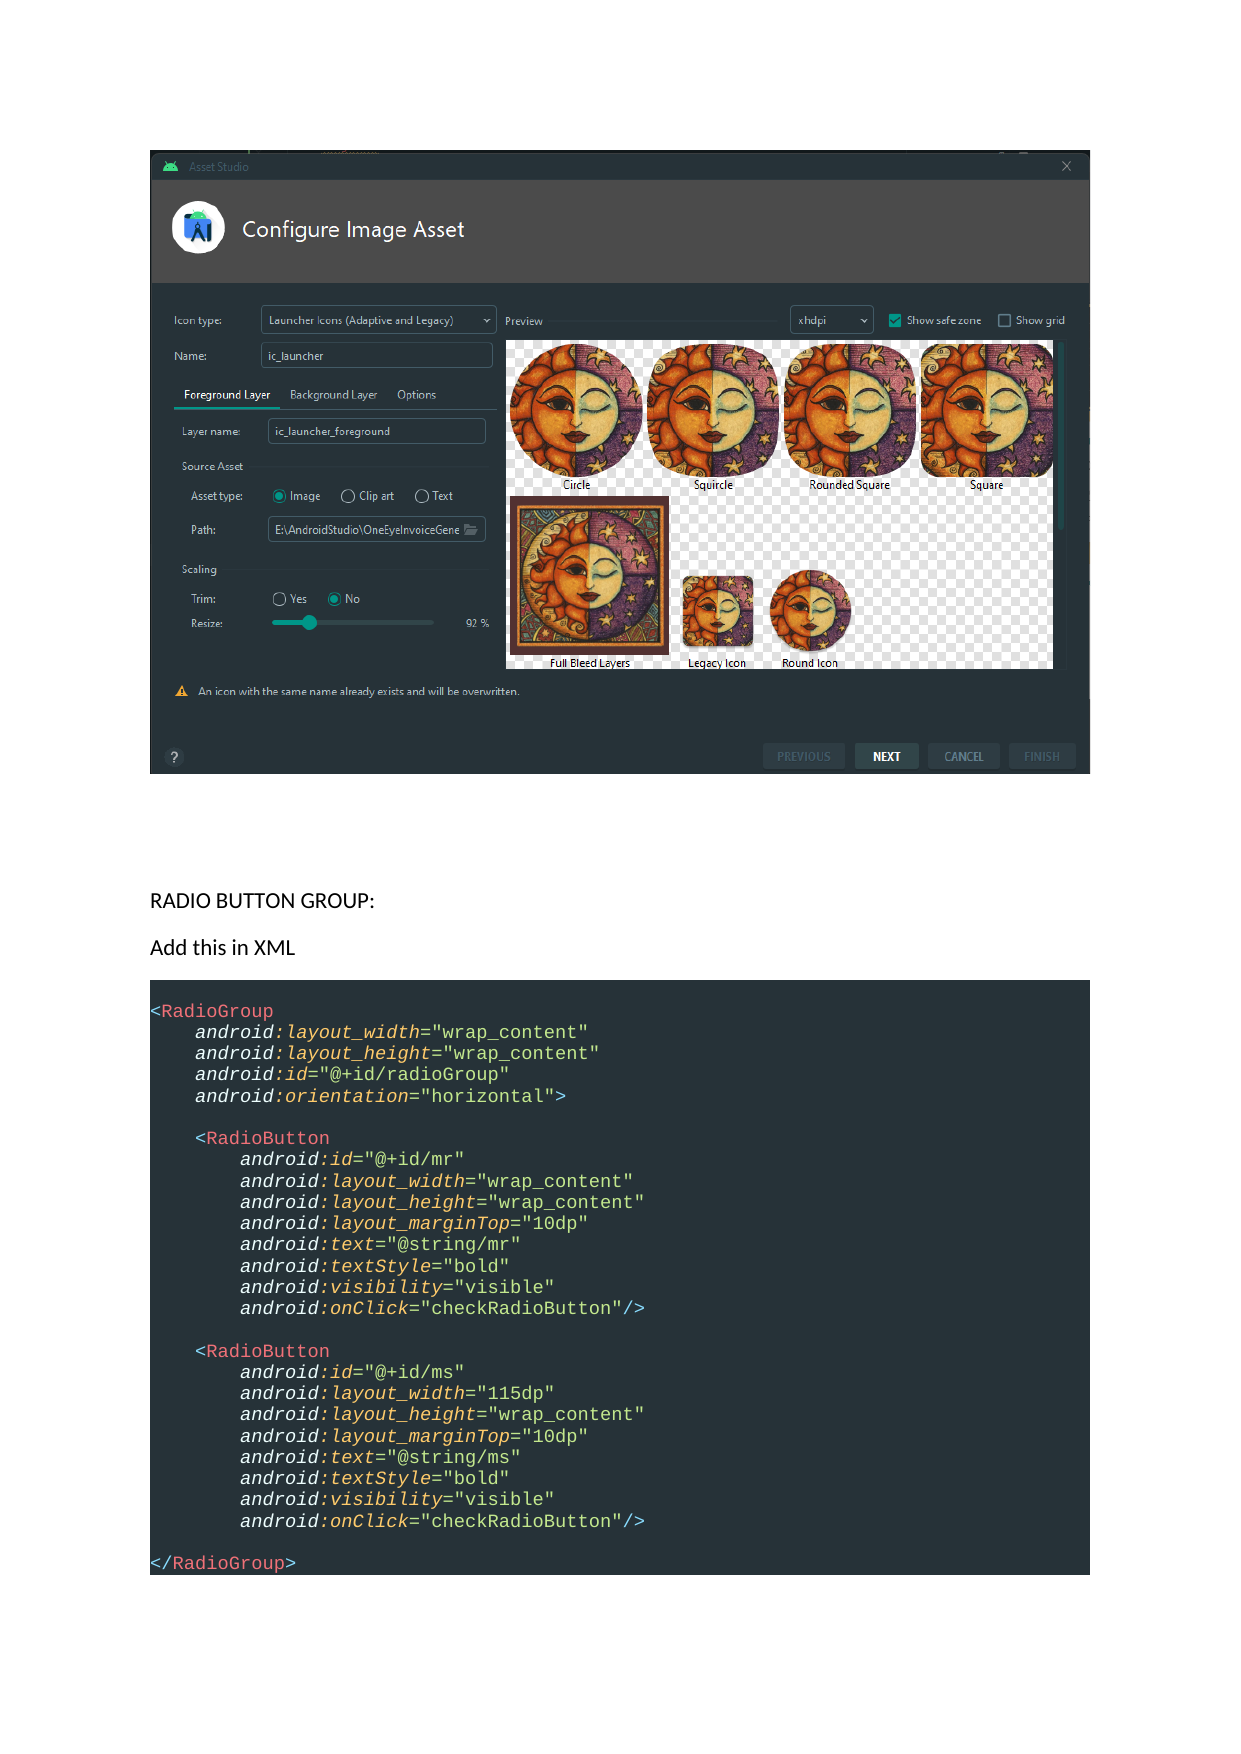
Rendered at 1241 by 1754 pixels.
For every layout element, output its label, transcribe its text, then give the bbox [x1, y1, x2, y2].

text RADIO BUTTON GROUP: [150, 886, 1090, 914]
text Add this in XML [150, 933, 1090, 961]
picture [150, 150, 1091, 774]
text <RadioGroup android:layout_width="wrap_content" android:layout_height="wrap_content" android:id="@+id/radioGroup" android:orientation="horizontal"> <RadioButton android:id="@+id/mr" android:layout_width="wrap_content" android:layout_height="wrap_content" android:layout_marginTop="10dp" android:text="@string/mr" android:textStyle="bold" android:visibility="visible" android:onClick="checkRadioButton"/> <RadioButton android:id="@+id/ms" android:layout_width="115dp" android:layout_height="wrap_content" android:layout_marginTop="10dp" android:text="@string/ms" android:textStyle="bold" android:visibility="visible" android:onClick="checkRadioButton"/> </RadioGroup> [150, 980, 1090, 1575]
